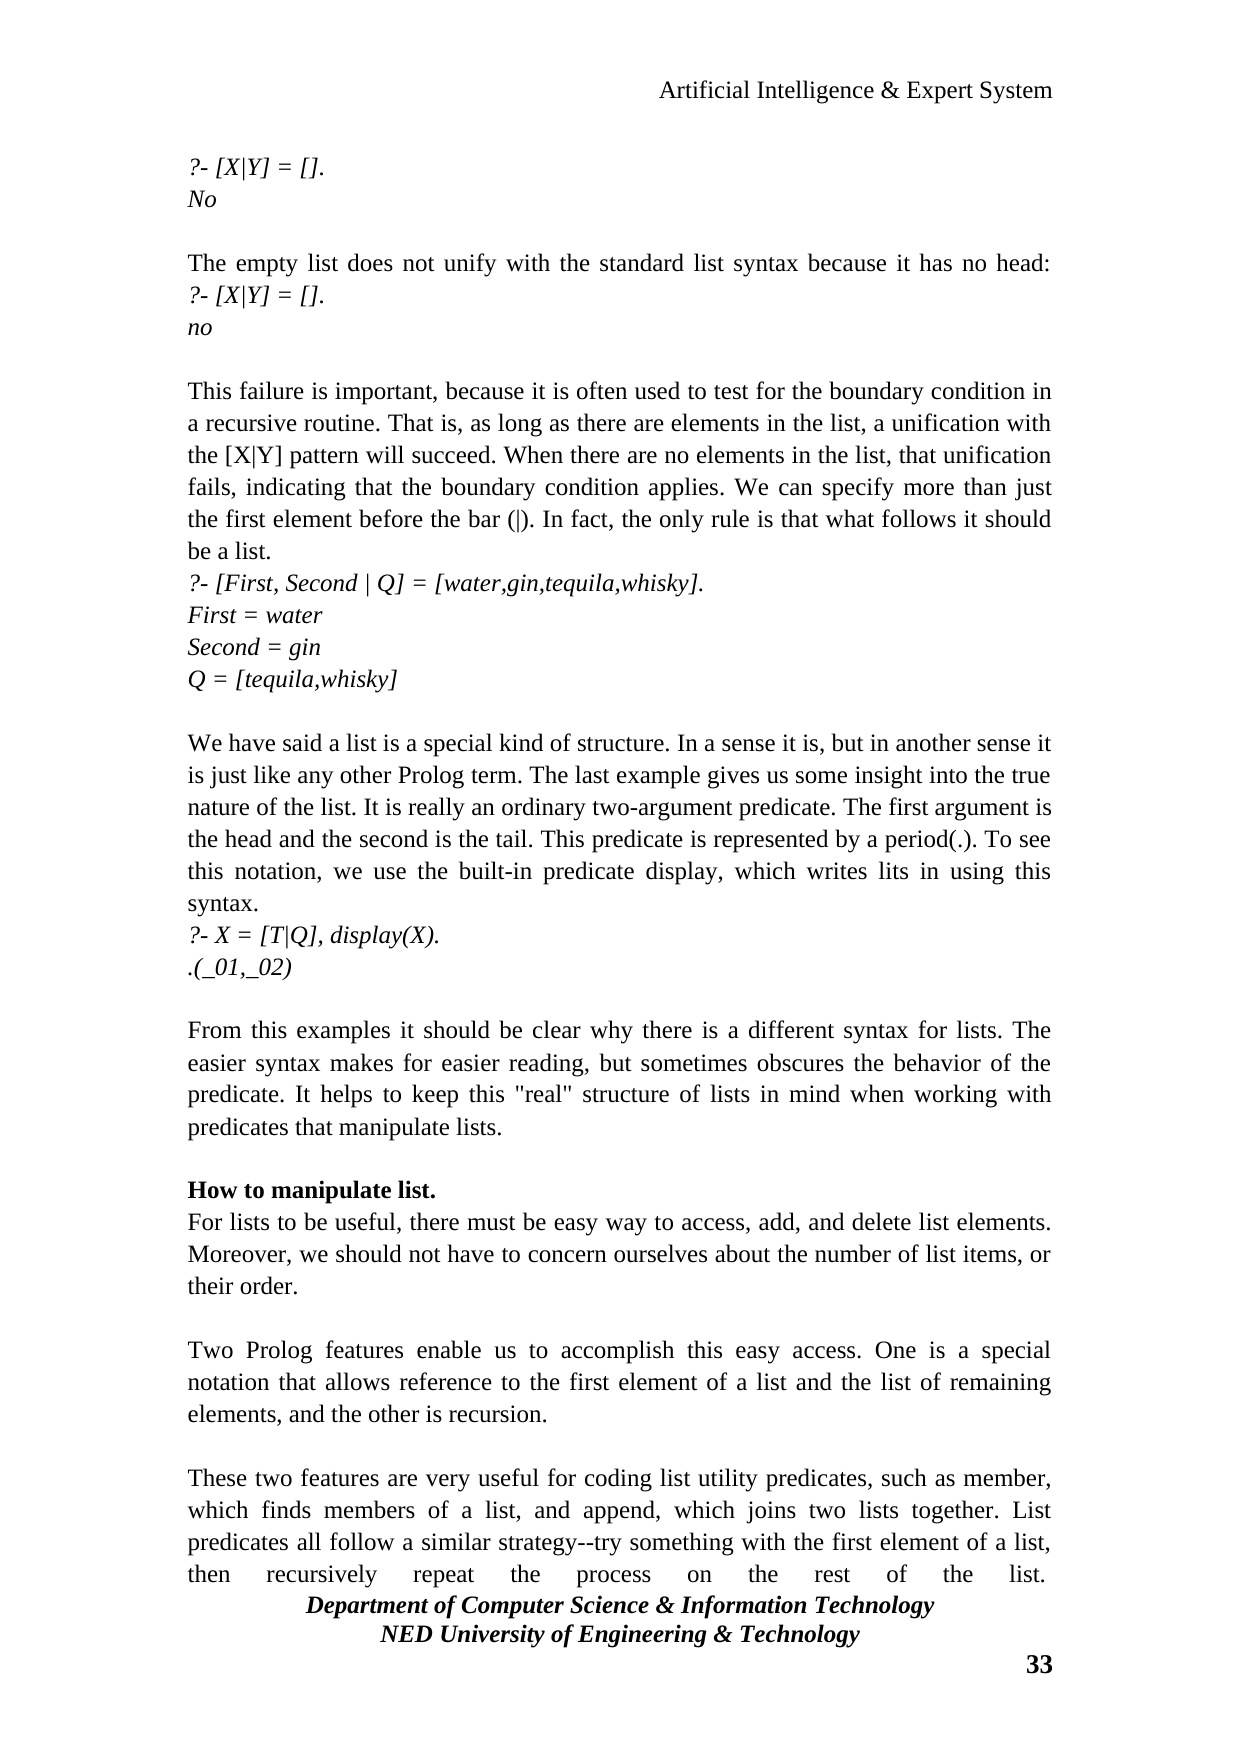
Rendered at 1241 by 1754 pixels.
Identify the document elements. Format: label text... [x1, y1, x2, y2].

text no [187, 310, 1053, 342]
text ?- X = [T|Q], display(X). [187, 917, 1053, 949]
text This failure is important, because it is often used to test for the boundary condition in a recursive routine. That is, as long as there are elements in the list, a unification with the [X|Y] pattern will succeed. When there are no elements in the list, that unification fails, indicating that the boundary condition applies. We can specify more than just the first element before the bar (|). In fact, the only rule is that what follows it should be a list. [187, 374, 1053, 566]
text We have said a list is a special kind of structure. In a sense it is, but in another sense it is just like any other Prolog term. The last example gives us some insight into the true nature of the list. It is really an ordinary two-argument predicate. The first argument is the head and the second is the tail. This predicate is represented by a period(.). To see this notation, we use the built-in predicate display, which writes lits in using this syntax. [187, 726, 1053, 917]
text ?- [First, Second | Q] = [water,gin,tequila,whisky]. [187, 566, 1053, 598]
text For lists to be useful, there must be easy way to access, add, and delete list elements. Moreover, we should not have to concern ourselves about the number of list items, or their order. [187, 1205, 1053, 1301]
text Two Prolog features enable us to accomplish this easy access. One is a special notation that allows reference to the first element of a list and the list of remaining elements, and the other is recursion. [187, 1301, 1053, 1429]
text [187, 1429, 1053, 1589]
text No [187, 182, 1053, 214]
text Second = gin [187, 630, 1053, 662]
text First = water [187, 598, 1053, 630]
text The empty list does not unify with the standard list syntax because it has no head: ?- [X|Y] = []. [187, 246, 1053, 310]
text From this examples it should be clear why there is a different syntax for lists. The easier syntax makes for easier reading, but sometimes obscures the behavior of the predicate. It helps to keep this "real" structure of lists in mind when working with predicates that manipulate lists. [187, 1013, 1053, 1141]
text Q = [tequila,whisky] [187, 662, 1053, 694]
text How to manipulate list. [187, 1141, 1053, 1205]
text ?- [X|Y] = []. [187, 150, 1053, 182]
text .(_01,_02) [187, 949, 1053, 981]
